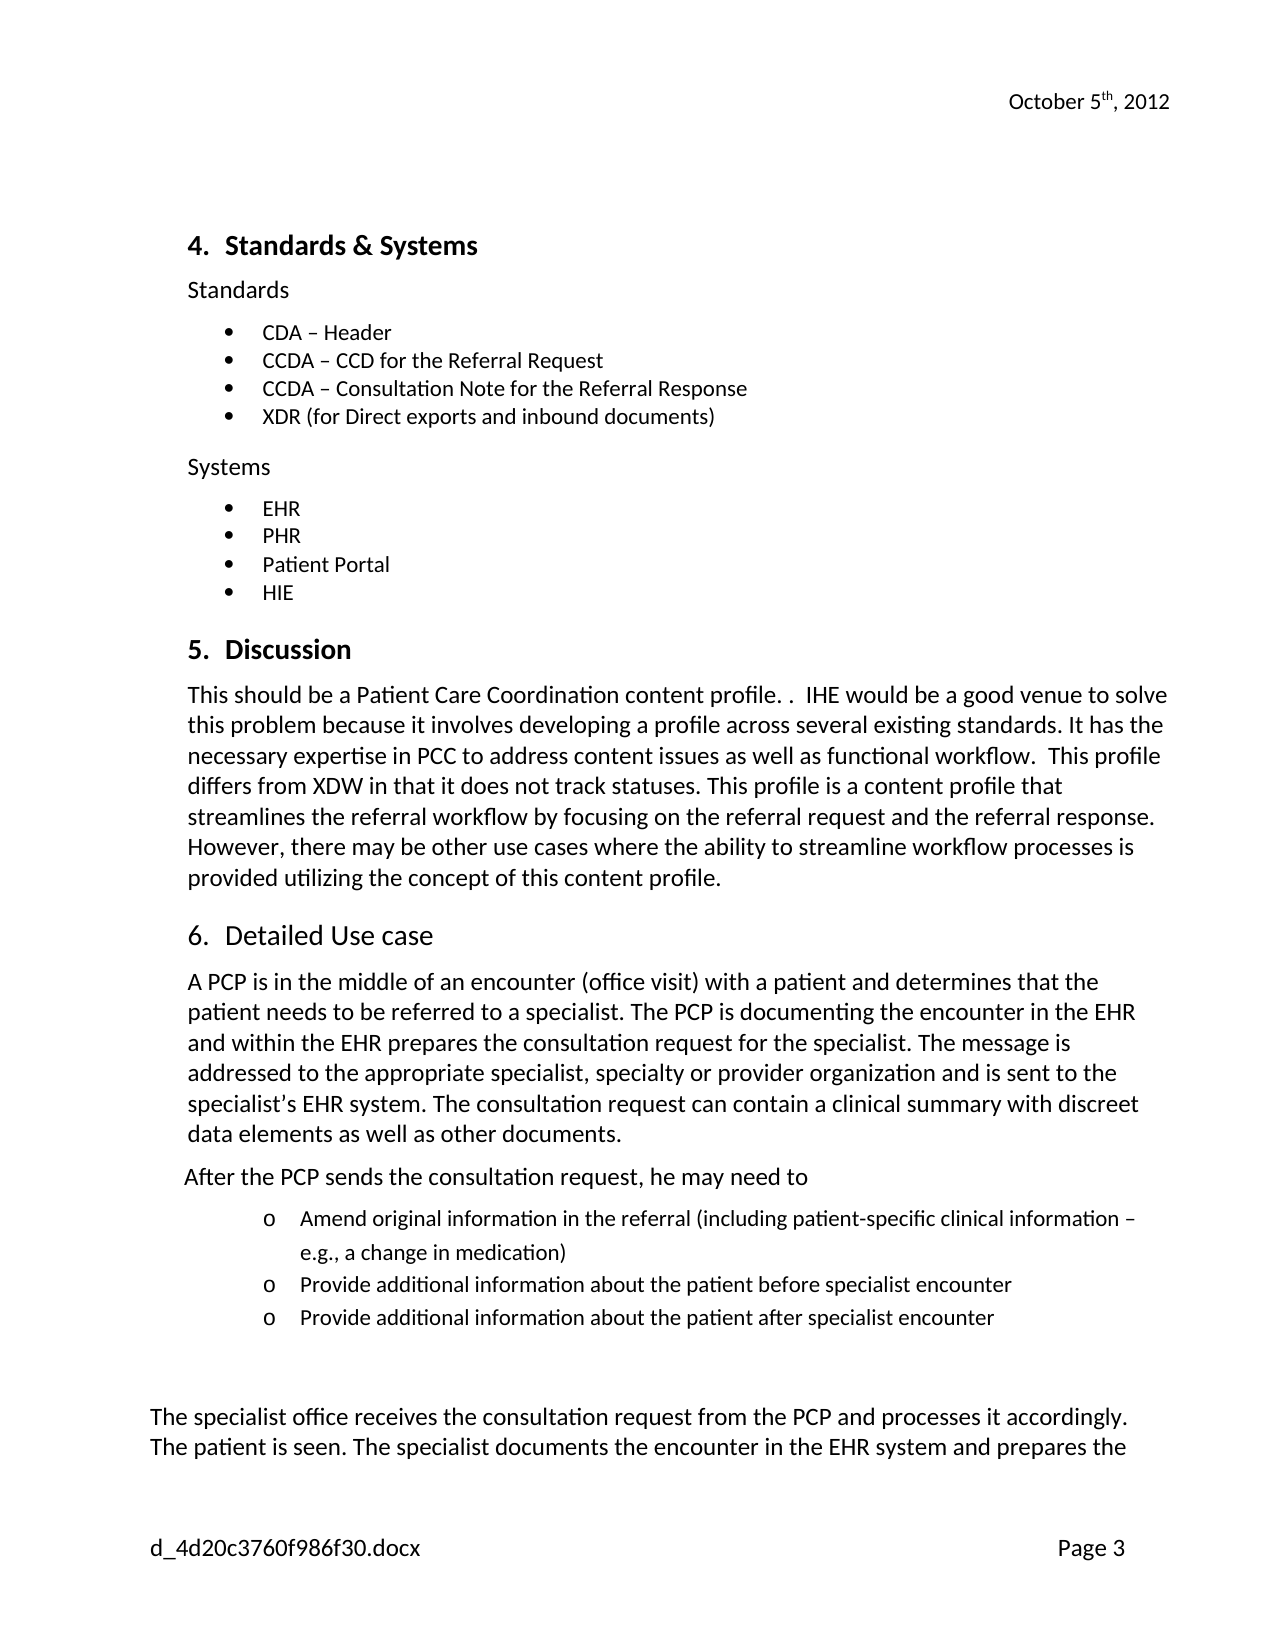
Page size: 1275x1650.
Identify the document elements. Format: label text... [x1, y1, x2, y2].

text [150, 1401, 1170, 1462]
list Provide additional information about the patient after specialist encounter [262, 1303, 1170, 1332]
list CDA – Header [225, 318, 1170, 346]
list HIE [225, 578, 1170, 606]
text A PCP is in the middle of an encounter (office visit) with a patient and determines that the patient needs to be referred to a specialist. The PCP is documenting the encounter in the EHR and within the EHR prepares the consultation request for the specialist. The message is addressed to the appropriate specialist, specialty or provider organization and is sent to the specialist’s EHR system. The consultation request can contain a clinical summary with discreet data elements as well as other documents. [187, 966, 1170, 1149]
list CCDA – CCD for the Referral Request [225, 346, 1170, 374]
list Amend original information in the referral (including patient-specific clinical information – e.g., a change in medication) [262, 1204, 1170, 1266]
list EHR [225, 494, 1170, 522]
list Provide additional information about the patient before specialist encounter [262, 1270, 1170, 1299]
subtitle Standards & Systems [187, 227, 1170, 262]
subtitle Detailed Use case [187, 917, 1170, 953]
text After the PCP sends the consultation request, he may need to [150, 1161, 1170, 1192]
subtitle Discussion [187, 631, 1170, 666]
text This should be a Patient Care Coordination content profile. . IHE would be a good venue to solve this problem because it involves developing a profile across several existing standards. It has the necessary expertise in PCC to address content issues as well as functional workflow. This profile differs from XDW in that it does not track statuses. This profile is a content profile that streamlines the referral workflow by focusing on the referral request and the referral response. However, there may be other use cases where the ability to streamline workflow processes is provided utilizing the concept of this content profile. [187, 679, 1170, 892]
text Standards [187, 275, 1170, 305]
list XDR (for Direct exports and inbound documents) [225, 402, 1170, 430]
list PHR [225, 522, 1170, 550]
list CCDA – Consultation Note for the Referral Response [225, 374, 1170, 402]
list Patient Portal [225, 550, 1170, 578]
text Systems [187, 451, 1170, 481]
